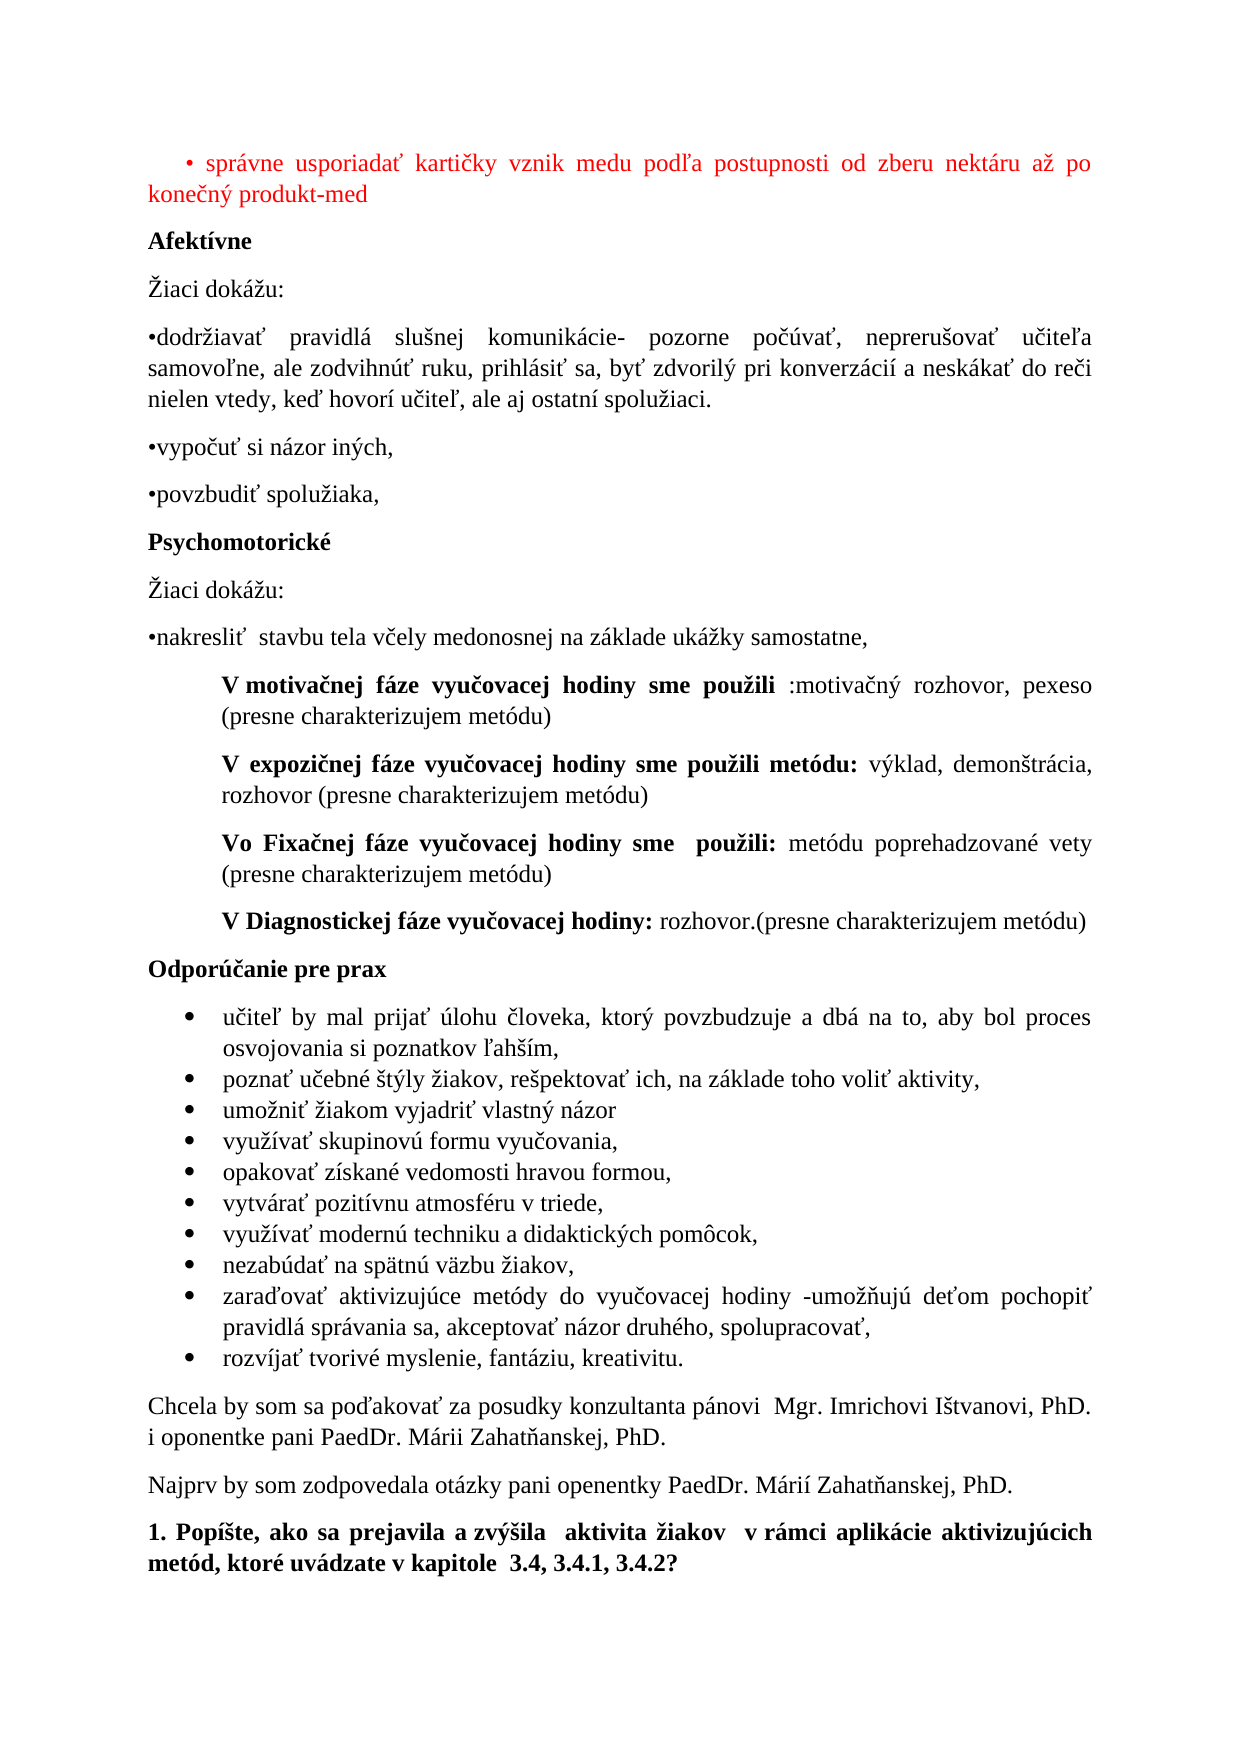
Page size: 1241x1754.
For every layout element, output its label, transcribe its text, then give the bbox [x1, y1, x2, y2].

text Psychomotorické [148, 527, 1093, 556]
text Odporúčanie pre prax [148, 954, 1093, 983]
list umožniť žiakom vyjadriť vlastný názor [185, 1095, 1093, 1124]
text Vo Fixačnej fáze vyučovacej hodiny sme použili: metódu poprehadzované vety (presne charakterizujem metódu) [221, 828, 1093, 887]
text Žiaci dokážu: [148, 274, 1093, 303]
list opakovať získané vedomosti hravou formou, [185, 1157, 1093, 1186]
text V expozičnej fáze vyučovacej hodiny sme použili metódu: výklad, demonštrácia, rozhovor (presne charakterizujem metódu) [221, 749, 1093, 809]
text Chcela by som sa poďakovať za posudky konzultanta pánovi Mgr. Imrichovi Ištvanovi, PhD. i oponentke pani PaedDr. Márii Zahatňanskej, PhD. [148, 1391, 1093, 1451]
list vytvárať pozitívnu atmosféru v triede, [185, 1188, 1093, 1217]
text •vypočuť si názor iných, [148, 432, 1093, 460]
text • správne usporiadať kartičky vznik medu podľa postupnosti od zberu nektáru až po konečný produkt-med [148, 148, 1093, 207]
list zaraďovať aktivizujúce metódy do vyučovacej hodiny -umožňujú deťom pochopiť pravidlá správania sa, akceptovať názor druhého, spolupracovať, [185, 1281, 1093, 1341]
text 1. Popíšte, ako sa prejavila a zvýšila aktivita žiakov v rámci aplikácie aktivizujúcich metód, ktoré uvádzate v kapitole 3.4, 3.4.1, 3.4.2? [148, 1517, 1093, 1577]
list učiteľ by mal prijať úlohu človeka, ktorý povzbudzuje a dbá na to, aby bol proces osvojovania si poznatkov ľahším, [185, 1002, 1093, 1062]
text V motivačnej fáze vyučovacej hodiny sme použili :motivačný rozhovor, pexeso (presne charakterizujem metódu) [221, 670, 1093, 730]
text •povzbudiť spolužiaka, [148, 479, 1093, 508]
list využívať modernú techniku a didaktických pomôcok, [185, 1219, 1093, 1248]
text •nakresliť stavbu tela včely medonosnej na základe ukážky samostatne, [148, 622, 1093, 651]
list poznať učebné štýly žiakov, rešpektovať ich, na základe toho voliť aktivity, [185, 1064, 1093, 1093]
list rozvíjať tvorivé myslenie, fantáziu, kreativitu. [185, 1343, 1093, 1372]
text Afektívne [148, 226, 1093, 255]
text Najprv by som zodpovedala otázky pani openentky PaedDr. Márií Zahatňanskej, PhD. [148, 1470, 1093, 1498]
text •dodržiavať pravidlá slušnej komunikácie- pozorne počúvať, neprerušovať učiteľa samovoľne, ale zodvihnúť ruku, prihlásiť sa, byť zdvorilý pri konverzácií a neskákať do reči nielen vtedy, keď hovorí učiteľ, ale aj ostatní spolužiaci. [148, 322, 1093, 413]
list využívať skupinovú formu vyučovania, [185, 1126, 1093, 1155]
text Žiaci dokážu: [148, 575, 1093, 603]
text V Diagnostickej fáze vyučovacej hodiny: rozhovor.(presne charakterizujem metódu) [148, 906, 1093, 935]
list nezabúdať na spätnú väzbu žiakov, [185, 1250, 1093, 1279]
